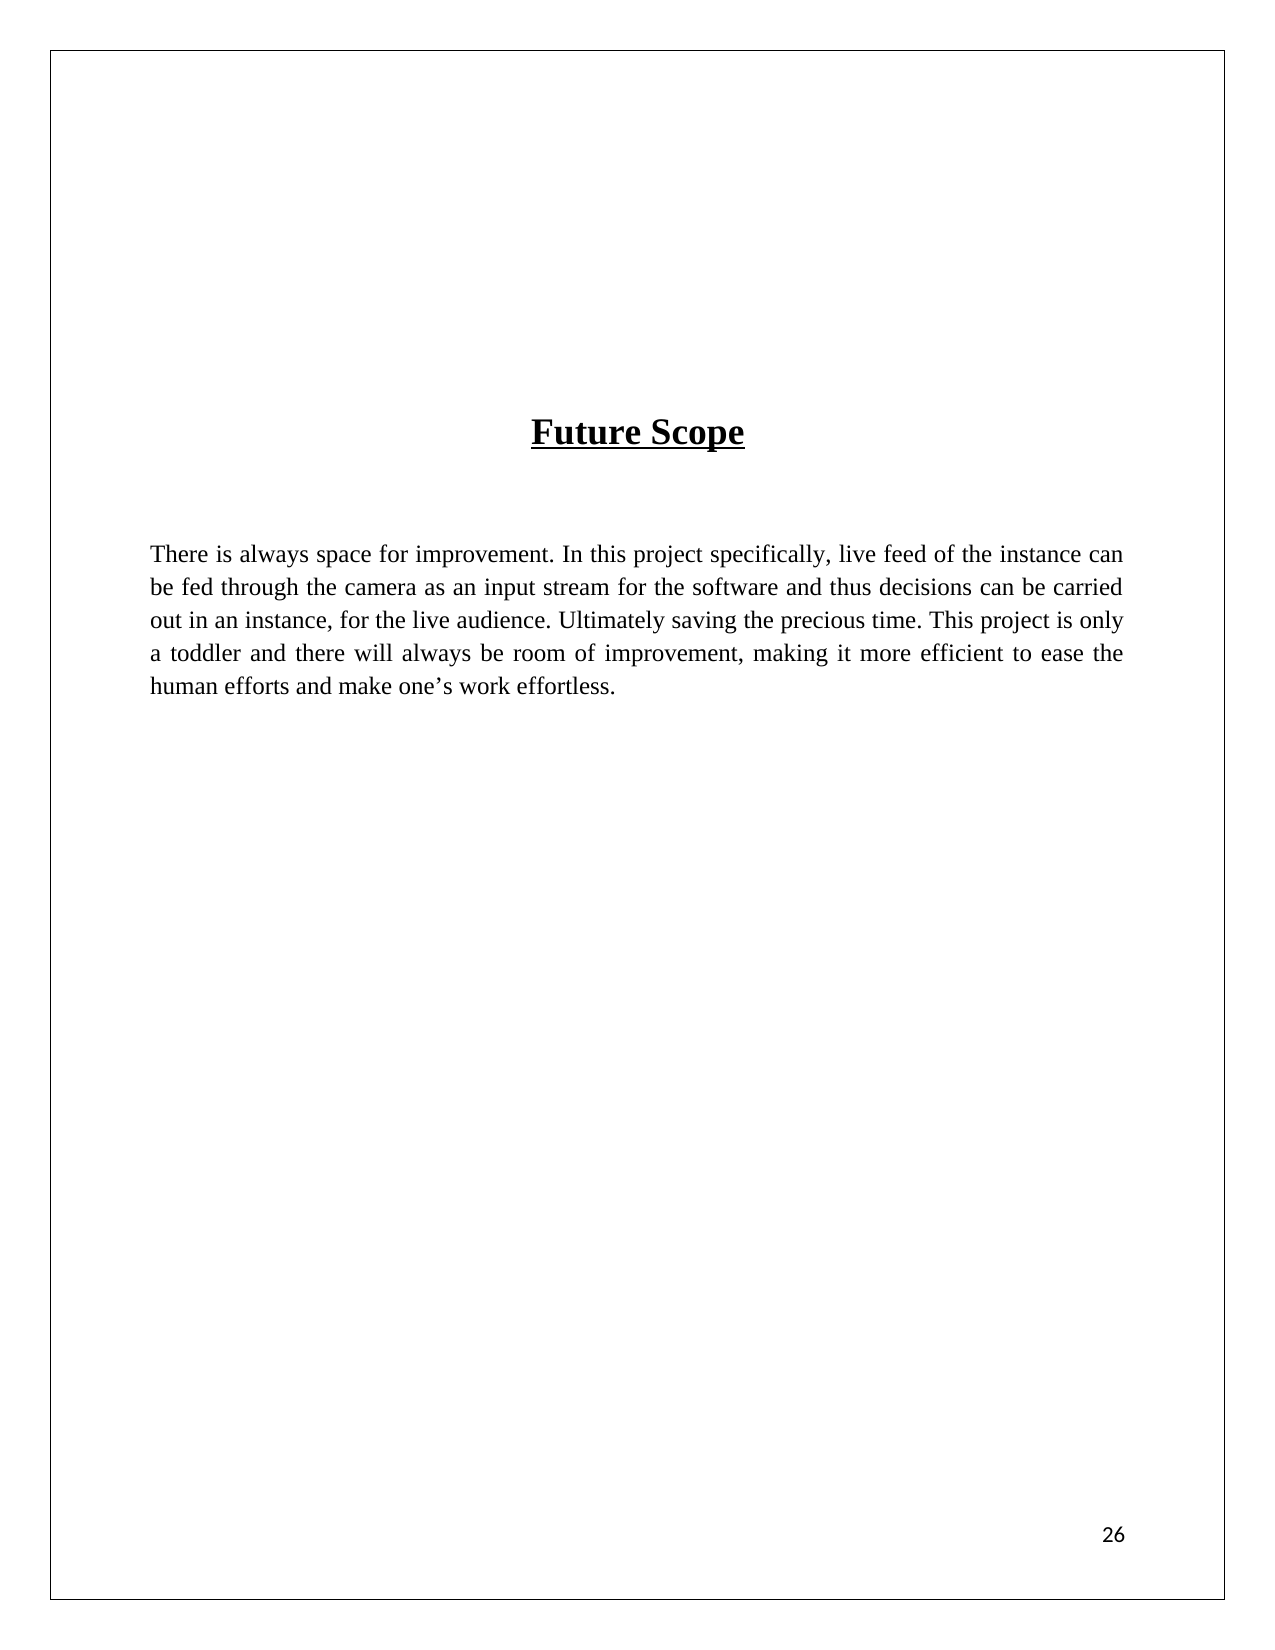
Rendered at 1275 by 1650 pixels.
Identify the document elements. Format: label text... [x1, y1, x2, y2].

text Future Scope [150, 409, 1125, 453]
text There is always space for improvement. In this project specifically, live feed of the instance can be fed through the camera as an input stream for the software and thus decisions can be carried out in an instance, for the live audience. Ultimately saving the precious time. This project is only a toddler and there will always be room of improvement, making it more efficient to ease the human efforts and make one’s work effortless. [150, 539, 1125, 700]
